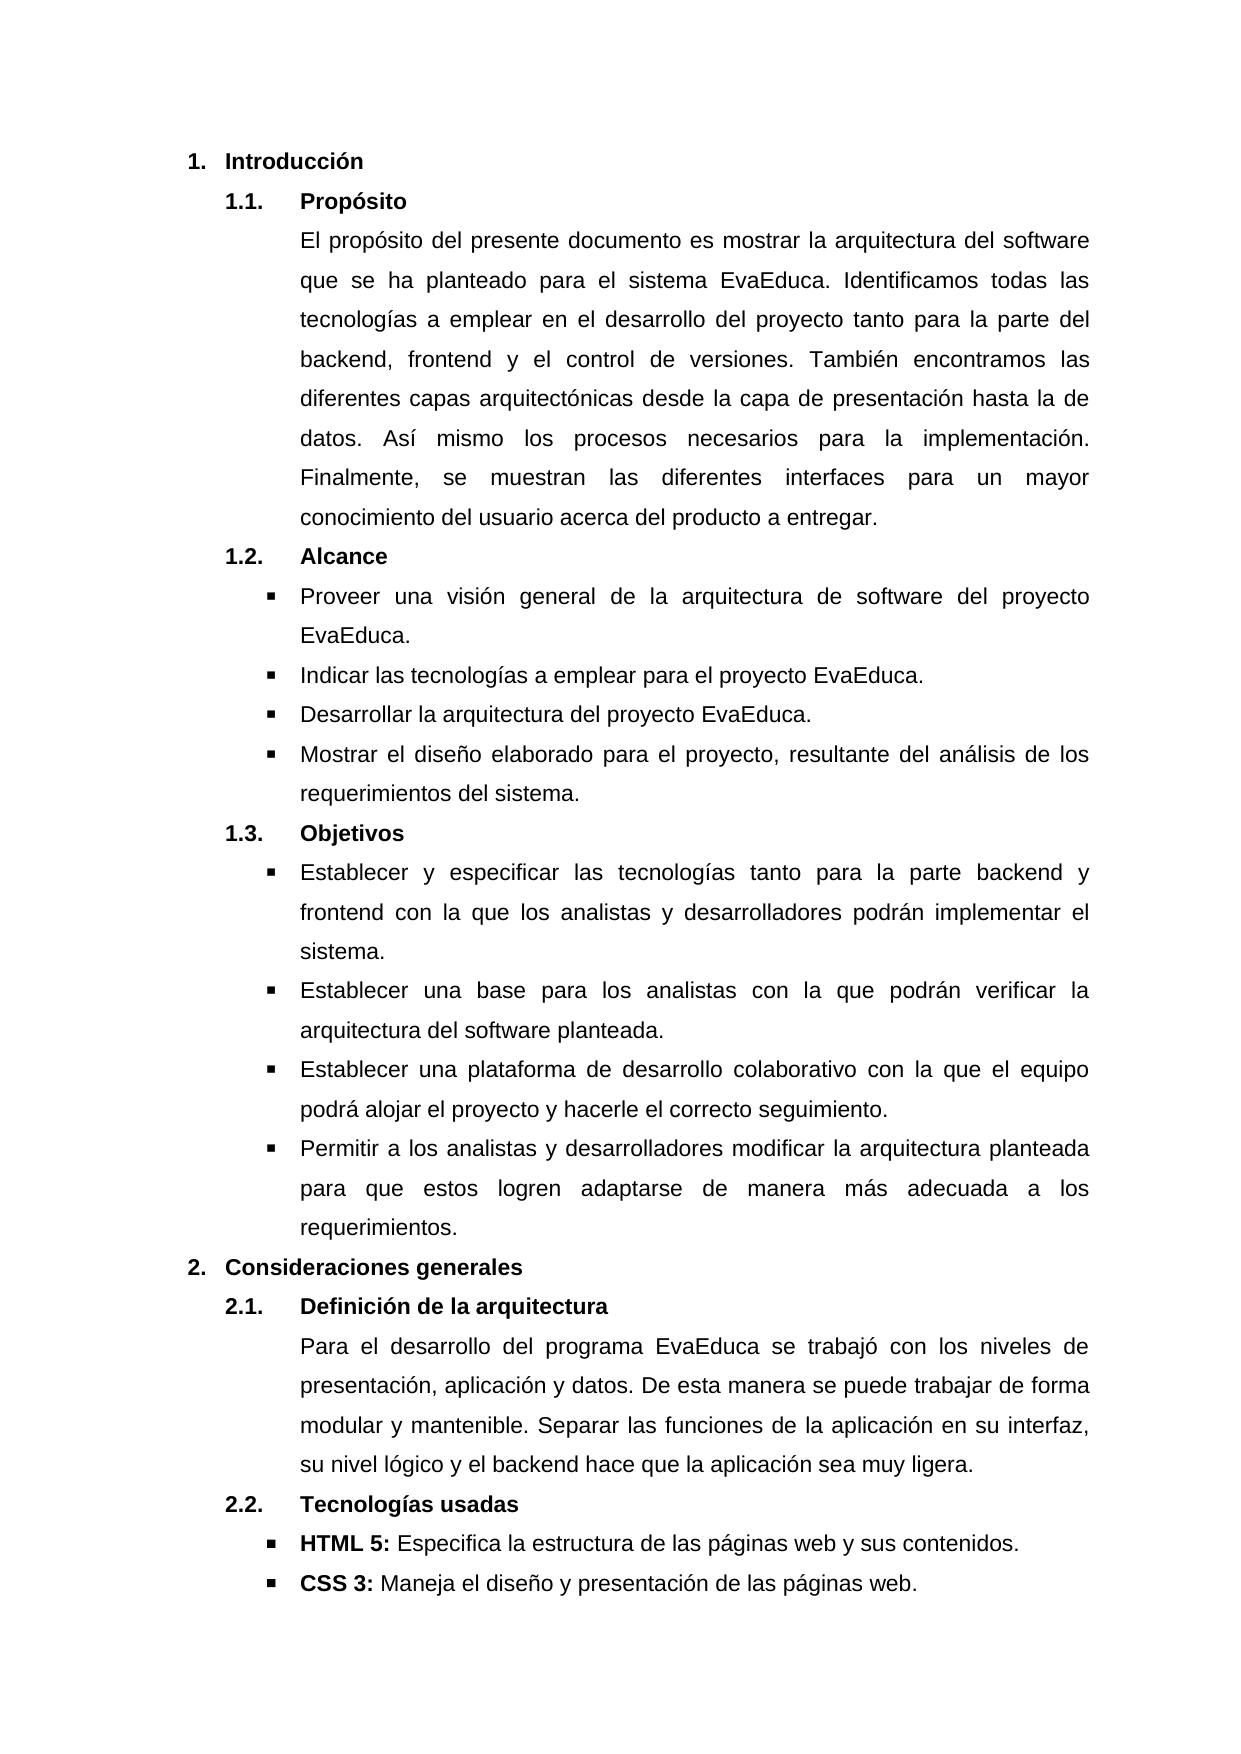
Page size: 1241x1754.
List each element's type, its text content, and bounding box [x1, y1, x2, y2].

list Propósito [225, 188, 1090, 214]
list HTML 5: Especifica la estructura de las páginas web y sus contenidos. [262, 1530, 1090, 1556]
list Indicar las tecnologías a emplear para el proyecto EvaEduca. [262, 662, 1090, 688]
list Establecer una base para los analistas con la que podrán verificar la arquitectura del software planteada. [262, 977, 1090, 1043]
list Desarrollar la arquitectura del proyecto EvaEduca. [262, 701, 1090, 727]
list Definición de la arquitectura [225, 1293, 1090, 1319]
list Tecnologías usadas [225, 1491, 1090, 1517]
list Alcance [225, 543, 1090, 569]
list Establecer y especificar las tecnologías tanto para la parte backend y frontend con la que los analistas y desarrolladores podrán implementar el sistema. [262, 859, 1090, 964]
list Establecer una plataforma de desarrollo colaborativo con la que el equipo podrá alojar el proyecto y hacerle el correcto seguimiento. [262, 1056, 1090, 1122]
text El propósito del presente documento es mostrar la arquitectura del software que se ha planteado para el sistema EvaEduca. Identificamos todas las tecnologías a emplear en el desarrollo del proyecto tanto para la parte del backend, frontend y el control de versiones. También encontramos las diferentes capas arquitectónicas desde la capa de presentación hasta la de datos. Así mismo los procesos necesarios para la implementación. Finalmente, se muestran las diferentes interfaces para un mayor conocimiento del usuario acerca del producto a entregar. [300, 227, 1090, 530]
list CSS 3: Maneja el diseño y presentación de las páginas web. [262, 1569, 1090, 1596]
list Objetivos [225, 819, 1090, 846]
text Para el desarrollo del programa EvaEduca se trabajó con los niveles de presentación, aplicación y datos. De esta manera se puede trabajar de forma modular y mantenible. Separar las funciones de la aplicación en su interfaz, su nivel lógico y el backend hace que la aplicación sea muy ligera. [300, 1333, 1090, 1477]
list Introducción [187, 148, 1090, 175]
list Proveer una visión general de la arquitectura de software del proyecto EvaEduca. [262, 583, 1090, 648]
list Permitir a los analistas y desarrolladores modificar la arquitectura planteada para que estos logren adaptarse de manera más adecuada a los requerimientos. [262, 1135, 1090, 1241]
list Consideraciones generales [187, 1254, 1090, 1280]
list Mostrar el diseño elaborado para el proyecto, resultante del análisis de los requerimientos del sistema. [262, 741, 1090, 806]
